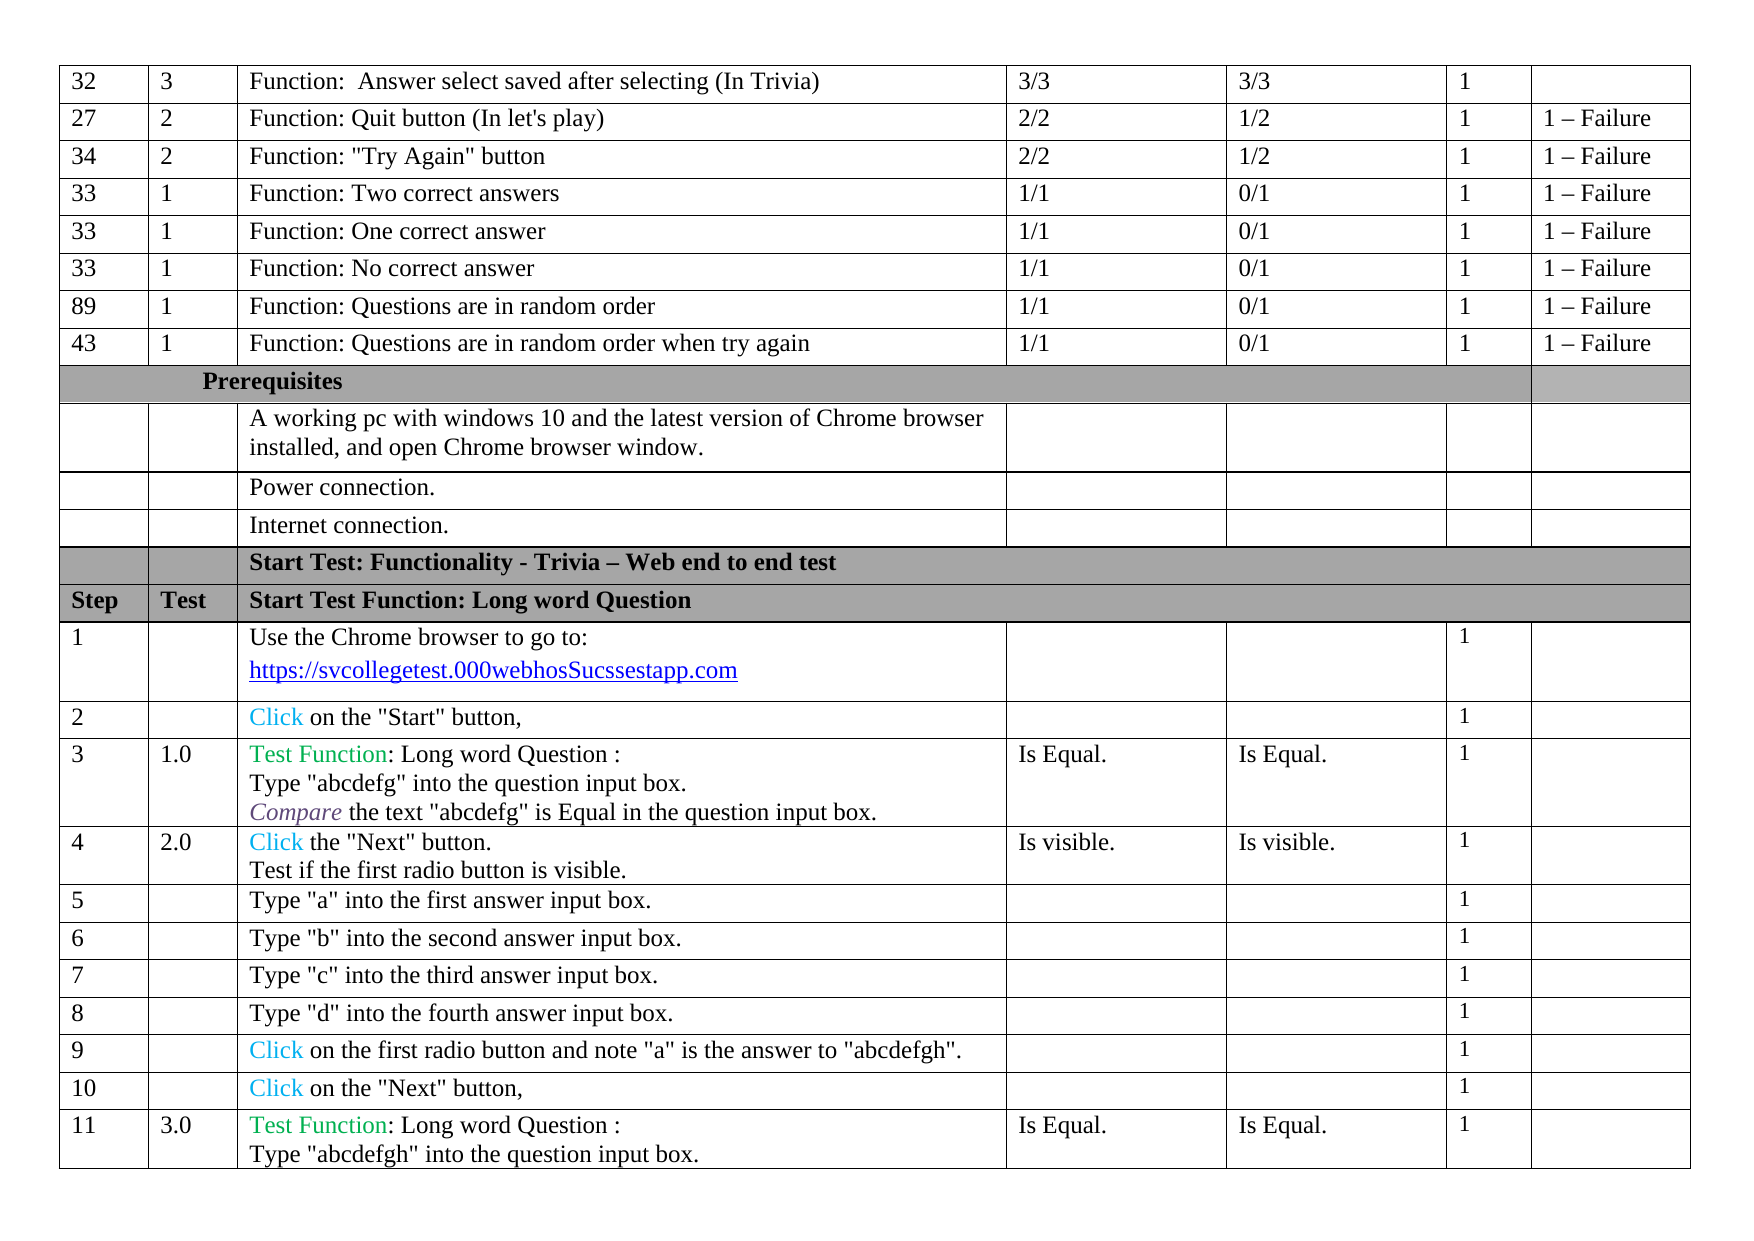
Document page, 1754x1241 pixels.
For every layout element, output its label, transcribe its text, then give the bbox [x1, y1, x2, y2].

table_cell [1007, 1073, 1226, 1109]
table_cell Function: Answer select saved after selecting (In Trivia) [238, 66, 1006, 102]
table_cell [1532, 473, 1690, 509]
table_cell [1532, 404, 1690, 471]
table_cell 33 [60, 216, 148, 252]
table_cell [1532, 960, 1690, 997]
table_cell [1532, 1110, 1690, 1168]
table_cell 89 [60, 291, 148, 327]
table_cell 0/1 [1227, 329, 1446, 365]
table_cell [1227, 473, 1446, 509]
table_cell 1 [1447, 960, 1531, 997]
table_cell 3/3 [1227, 66, 1446, 102]
table_cell 34 [60, 141, 148, 177]
table_cell 1 [1447, 1110, 1531, 1168]
table_cell [1532, 998, 1690, 1034]
table_cell Power connection. [238, 473, 1006, 509]
table_cell 1 [149, 216, 237, 252]
table_cell 1/1 [1007, 254, 1226, 290]
table_cell 1 [1447, 1073, 1531, 1109]
table_cell 1 [1447, 179, 1531, 215]
table_cell 2/2 [1007, 104, 1226, 140]
table_cell 1/2 [1227, 141, 1446, 177]
table_cell [149, 1035, 237, 1072]
table_cell Type "d" into the fourth answer input box. [238, 998, 1006, 1034]
table_cell Click on the "Start" button, [238, 702, 1006, 738]
table_cell 1 [149, 291, 237, 327]
table_cell Type "c" into the third answer input box. [238, 960, 1006, 997]
table_cell 1 [1447, 291, 1531, 327]
table_cell 1/1 [1007, 291, 1226, 327]
table_cell Is Equal. [1007, 1110, 1226, 1168]
table_cell 3 [60, 739, 148, 826]
table_cell Is Equal. [1007, 739, 1226, 826]
table_cell [149, 548, 237, 584]
table_cell [1532, 366, 1690, 402]
table_cell Function: One correct answer [238, 216, 1006, 252]
table_cell Is visible. [1007, 827, 1226, 884]
table_cell 1 [1447, 1035, 1531, 1072]
table_cell Click on the first radio button and note "a" is the answer to "abcdefgh". [238, 1035, 1006, 1072]
table_cell Step [60, 585, 148, 621]
table_cell [1532, 510, 1690, 546]
table_cell [1227, 1035, 1446, 1072]
table_cell [149, 998, 237, 1034]
table_cell [1227, 623, 1446, 701]
table_cell 33 [60, 254, 148, 290]
table_cell [1532, 1035, 1690, 1072]
table_cell 4 [60, 827, 148, 884]
table_cell 43 [60, 329, 148, 365]
table_cell Is Equal. [1227, 1110, 1446, 1168]
table_cell 2 [60, 702, 148, 738]
table_cell 1 – Failure [1532, 216, 1690, 252]
table_cell [149, 885, 237, 922]
table_cell [149, 1073, 237, 1109]
table_cell 11 [60, 1110, 148, 1168]
table_cell 0/1 [1227, 216, 1446, 252]
table_cell [60, 548, 148, 584]
table_cell 1 [1447, 998, 1531, 1034]
table_cell [1227, 702, 1446, 738]
table_cell 3.0 [149, 1110, 237, 1168]
table_cell Is Equal. [1227, 739, 1446, 826]
table_cell Click on the "Next" button, [238, 1073, 1006, 1109]
table_cell [1227, 923, 1446, 959]
table_cell 0/1 [1227, 291, 1446, 327]
table_cell 1 – Failure [1532, 291, 1690, 327]
table_cell 1.0 [149, 739, 237, 826]
table_cell 1 – Failure [1532, 179, 1690, 215]
table_cell [1007, 702, 1226, 738]
table_cell Type "b" into the second answer input box. [238, 923, 1006, 959]
table_cell 1 [1447, 216, 1531, 252]
table_cell 27 [60, 104, 148, 140]
table_cell [1007, 1035, 1226, 1072]
table_cell Function: Two correct answers [238, 179, 1006, 215]
table_cell 1 [1447, 329, 1531, 365]
table_cell Internet connection. [238, 510, 1006, 546]
table_cell 1 [1447, 702, 1531, 738]
table_cell [1007, 510, 1226, 546]
table_cell 1 [1447, 104, 1531, 140]
table_cell [1532, 923, 1690, 959]
table_cell [1227, 960, 1446, 997]
table_cell [149, 473, 237, 509]
table_cell [1007, 623, 1226, 701]
table_cell [1447, 404, 1531, 471]
table_cell [1532, 1073, 1690, 1109]
table_cell 5 [60, 885, 148, 922]
table_cell 1/1 [1007, 179, 1226, 215]
table_cell Function: "Try Again" button [238, 141, 1006, 177]
table_cell 1 [1447, 827, 1531, 884]
table_cell [1532, 66, 1690, 102]
table_cell Function: Questions are in random order when try again [238, 329, 1006, 365]
table_cell [1007, 404, 1226, 471]
table_cell 7 [60, 960, 148, 997]
table_cell 33 [60, 179, 148, 215]
table_cell [1007, 885, 1226, 922]
table_cell 1 [1447, 254, 1531, 290]
table_cell 1 [1447, 739, 1531, 826]
table_cell Test [149, 585, 237, 621]
table_cell 0/1 [1227, 254, 1446, 290]
table_cell 10 [60, 1073, 148, 1109]
table_cell [149, 702, 237, 738]
table_cell 1 [60, 623, 148, 701]
table_cell [1007, 923, 1226, 959]
table_cell [60, 473, 148, 509]
table_cell 2 [149, 104, 237, 140]
table_cell Type "a" into the first answer input box. [238, 885, 1006, 922]
table_cell 1 [149, 329, 237, 365]
table_cell 1 – Failure [1532, 104, 1690, 140]
table_cell Function: Quit button (In let's play) [238, 104, 1006, 140]
table_cell [1227, 998, 1446, 1034]
table_cell 8 [60, 998, 148, 1034]
table_cell 2 [149, 141, 237, 177]
table_cell [149, 960, 237, 997]
table_cell [1227, 1073, 1446, 1109]
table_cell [238, 1110, 1006, 1168]
table_cell Function: Questions are in random order [238, 291, 1006, 327]
table_cell [1227, 510, 1446, 546]
table_cell [149, 923, 237, 959]
table_cell [149, 510, 237, 546]
table_cell [1447, 510, 1531, 546]
table_cell [1532, 702, 1690, 738]
table_cell 1 – Failure [1532, 254, 1690, 290]
table_cell Prerequisites [60, 366, 1531, 402]
table_cell 1 – Failure [1532, 141, 1690, 177]
table_cell Start Test: Functionality - Trivia – Web end to end test [238, 548, 1690, 584]
table_cell [1532, 623, 1690, 701]
table_cell [60, 510, 148, 546]
table_cell Is visible. [1227, 827, 1446, 884]
table_cell 1 [1447, 66, 1531, 102]
table_cell Use the Chrome browser to go to: https://svcollegetest.000webhosSucssestapp.com [238, 623, 1006, 701]
table_cell [1227, 885, 1446, 922]
table_cell 1 [149, 179, 237, 215]
table_cell 2.0 [149, 827, 237, 884]
table_cell Test Function: Long word Question : Type "abcdefg" into the question input box. Compare the text "abcdefg" is Equal in the question input box. [238, 739, 1006, 826]
table_cell 6 [60, 923, 148, 959]
table_cell [1447, 473, 1531, 509]
table_cell 2/2 [1007, 141, 1226, 177]
table_cell 1/1 [1007, 216, 1226, 252]
table_cell 1/2 [1227, 104, 1446, 140]
table_cell 9 [60, 1035, 148, 1072]
table_cell 1 [1447, 923, 1531, 959]
table_cell Click the "Next" button. Test if the first radio button is visible. [238, 827, 1006, 884]
table_cell 1 [149, 254, 237, 290]
table_cell [1007, 960, 1226, 997]
table_cell 3 [149, 66, 237, 102]
table_cell 1 – Failure [1532, 329, 1690, 365]
table_cell [1532, 885, 1690, 922]
table_cell Start Test Function: Long word Question [238, 585, 1690, 621]
table_cell [1532, 739, 1690, 826]
table_cell 1/1 [1007, 329, 1226, 365]
table_cell A working pc with windows 10 and the latest version of Chrome browser installed, and open Chrome browser window. [238, 404, 1006, 471]
table_cell [60, 404, 148, 471]
table_cell Function: No correct answer [238, 254, 1006, 290]
table_cell 3/3 [1007, 66, 1226, 102]
table_cell 0/1 [1227, 179, 1446, 215]
table_cell [1532, 827, 1690, 884]
table_cell [149, 404, 237, 471]
table_cell [149, 623, 237, 701]
table_cell 1 [1447, 885, 1531, 922]
table_cell [1007, 998, 1226, 1034]
table_cell [1227, 404, 1446, 471]
table_cell 1 [1447, 623, 1531, 701]
table_cell 1 [1447, 141, 1531, 177]
table_cell [1007, 473, 1226, 509]
table_cell 32 [60, 66, 148, 102]
